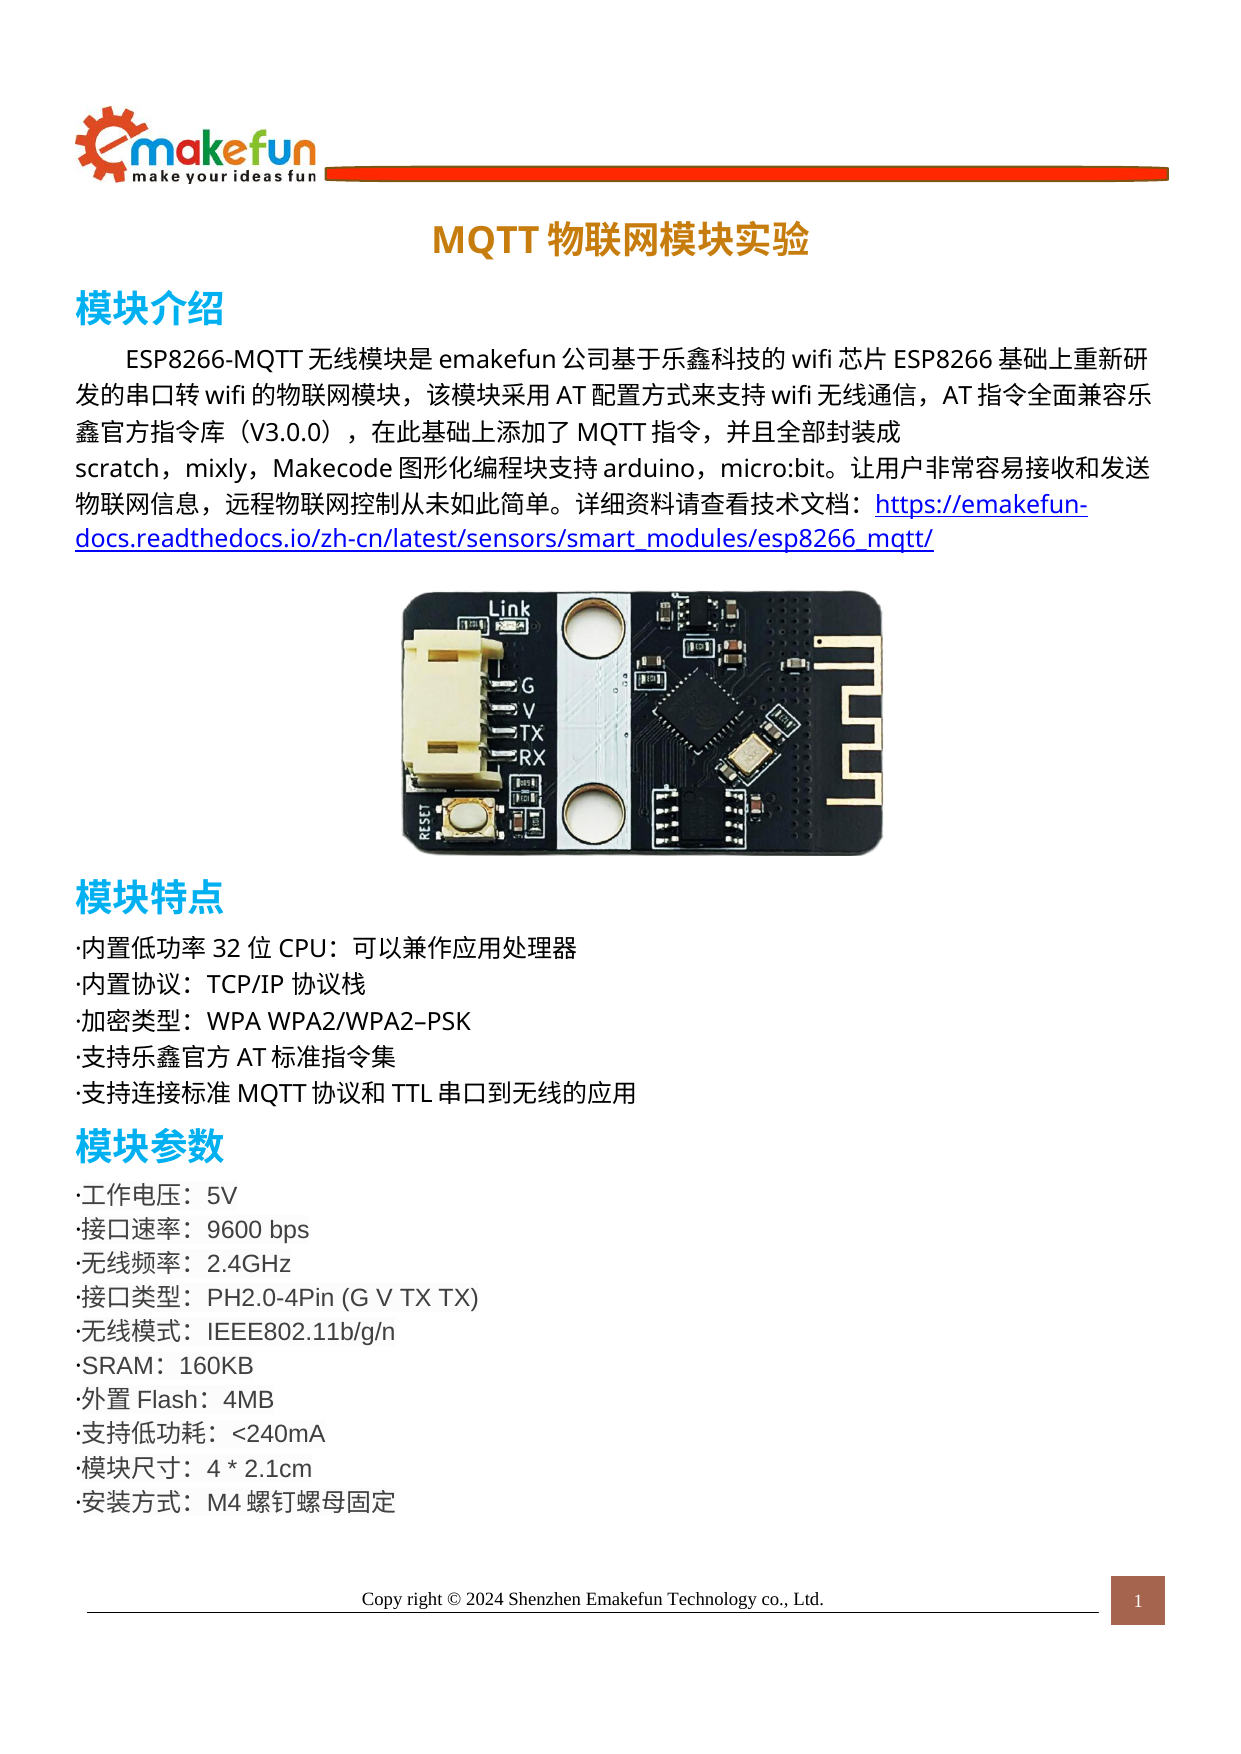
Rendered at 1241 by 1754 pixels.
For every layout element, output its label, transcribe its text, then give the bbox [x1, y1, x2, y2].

list ·无线频率：2.4GHz [75, 1246, 1165, 1280]
list ·无线模式：IEEE802.11b/g/n [75, 1314, 1165, 1348]
list ·安装方式：M4螺钉螺母固定 [75, 1484, 1165, 1518]
list ·外置Flash：4MB [75, 1382, 1165, 1416]
subtitle 模块介绍 [75, 272, 1165, 339]
list ·加密类型：WPA WPA2/WPA2–PSK [75, 1001, 1165, 1037]
list ·工作电压：5V [75, 1178, 1165, 1212]
text 模块特点 [75, 861, 1165, 928]
picture [75, 106, 316, 184]
text 模块参数 [75, 1110, 1165, 1178]
list ·接口类型：PH2.0-4Pin (G V TX TX) [75, 1280, 1165, 1314]
subtitle MQTT物联网模块实验 [75, 204, 1165, 272]
list ·支持连接标准MQTT协议和TTL串口到无线的应用 [75, 1073, 1165, 1110]
list ·支持低功耗：<240mA [75, 1416, 1165, 1450]
picture [401, 588, 884, 856]
list ·内置低功率 32 位 CPU：可以兼作应用处理器 [75, 928, 1165, 965]
text ESP8266-MQTT无线模块是emakefun公司基于乐鑫科技的wifi芯片ESP8266基础上重新研发的串口转wifi的物联网模块，该模块采用AT配置方式来支持wifi无线通信，AT指令全面兼容乐鑫官方指令库（V3.0.0），在此基础上添加了MQTT指令，并且全部封装成scratch，mixly，Makecode图形化编程块支持arduino，micro:bit。让用户非常容易接收和发送物联网信息，远程物联网控制从未如此简单。详细资料请查看技术文档：https://emakefun-docs.readthedocs.io/zh-cn/latest/sensors/smart_modules/esp8266_mqtt/ [75, 339, 1165, 555]
list ·内置协议：TCP/IP 协议栈 [75, 965, 1165, 1001]
list ·接口速率：9600 bps [75, 1212, 1165, 1246]
list ·SRAM：160KB [75, 1348, 1165, 1382]
list ·模块尺寸：4 * 2.1cm [75, 1450, 1165, 1484]
list ·支持乐鑫官方AT标准指令集 [75, 1037, 1165, 1073]
